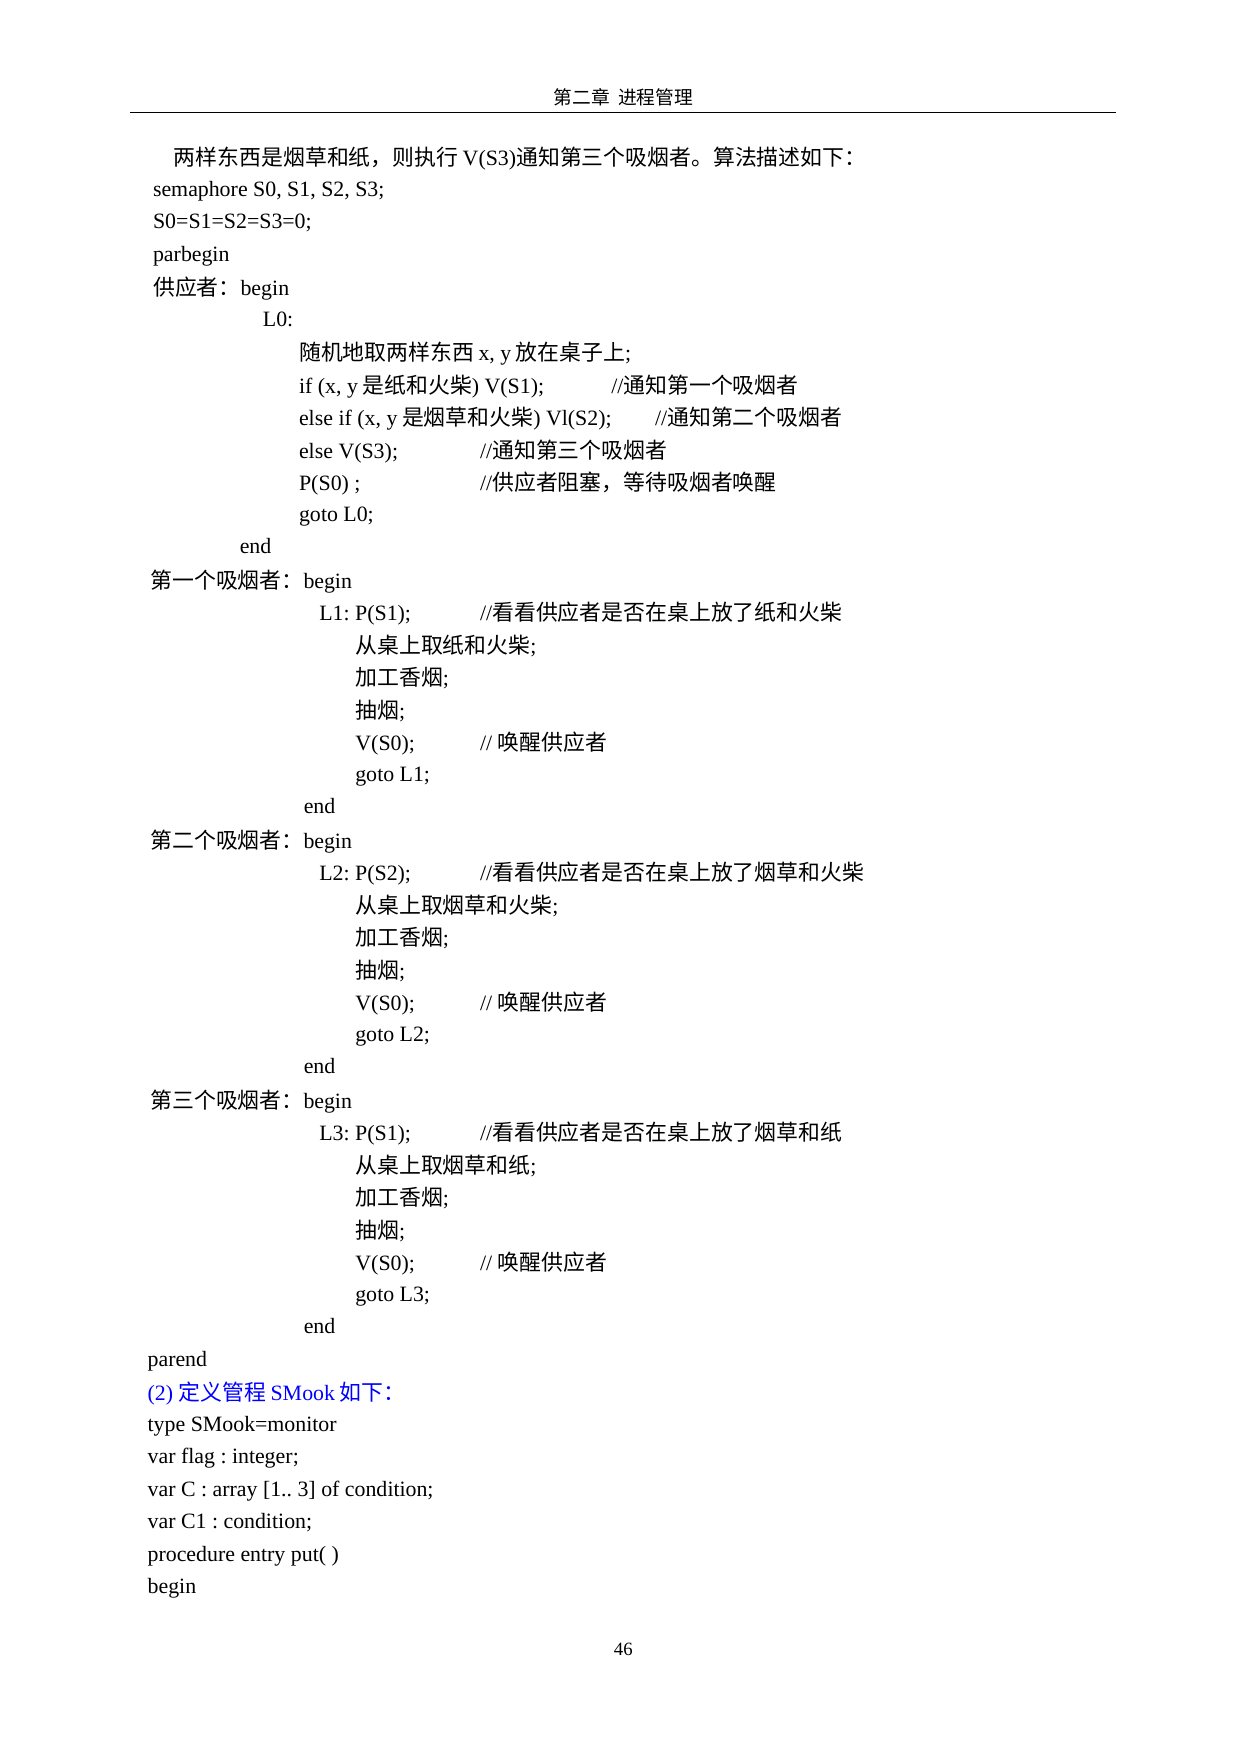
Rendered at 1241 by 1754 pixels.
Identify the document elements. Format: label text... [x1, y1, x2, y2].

text parbegin [153, 237, 1116, 270]
text 从桌上取烟草和火柴; [355, 887, 1116, 920]
text type SMook=monitor [147, 1407, 1116, 1440]
text else V(S3); //通知第三个吸烟者 [299, 432, 1116, 465]
text goto L2; [355, 1017, 1116, 1050]
text L0: [263, 302, 1116, 335]
text end [303, 1050, 1116, 1082]
text 随机地取两样东西x, y放在桌子上; [299, 335, 1116, 367]
text V(S0); // 唤醒供应者 [355, 985, 1116, 1017]
text goto L0; [299, 497, 1116, 530]
text L1: P(S1); //看看供应者是否在桌上放了纸和火柴 [319, 595, 1116, 627]
text procedure entry put( ) [147, 1537, 1116, 1570]
text 加工香烟; [355, 1180, 1116, 1212]
text V(S0); // 唤醒供应者 [355, 1245, 1116, 1277]
text (2) 定义管程SMook如下： [147, 1375, 1116, 1407]
text 从桌上取纸和火柴; [355, 627, 1116, 660]
text var C1 : condition; [147, 1505, 1116, 1537]
text S0=S1=S2=S3=0; [153, 205, 1116, 237]
text 供应者：begin [153, 270, 1116, 302]
text 加工香烟; [355, 920, 1116, 952]
text begin [147, 1570, 1116, 1602]
text goto L1; [355, 757, 1116, 790]
text 第三个吸烟者：begin [150, 1082, 1116, 1115]
text 加工香烟; [355, 660, 1116, 692]
text 抽烟; [355, 1212, 1116, 1245]
text 第一个吸烟者：begin [150, 562, 1116, 595]
text if (x, y是纸和火柴) V(S1); //通知第一个吸烟者 [299, 367, 1116, 400]
text end [303, 790, 1116, 822]
text 第二个吸烟者：begin [150, 822, 1116, 855]
text parend [147, 1342, 1116, 1375]
text end [303, 1310, 1116, 1342]
text 抽烟; [355, 692, 1116, 725]
text V(S0); // 唤醒供应者 [355, 725, 1116, 757]
text L2: P(S2); //看看供应者是否在桌上放了烟草和火柴 [319, 855, 1116, 887]
text end [239, 530, 1116, 562]
text 抽烟; [355, 952, 1116, 985]
text L3: P(S1); //看看供应者是否在桌上放了烟草和纸 [319, 1115, 1116, 1147]
text var flag : integer; [147, 1440, 1116, 1472]
text semaphore S0, S1, S2, S3; [153, 172, 1116, 205]
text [130, 140, 1116, 172]
text goto L3; [355, 1277, 1116, 1310]
text P(S0) ; //供应者阻塞，等待吸烟者唤醒 [299, 465, 1116, 497]
text 从桌上取烟草和纸; [355, 1147, 1116, 1180]
text var C : array [1.. 3] of condition; [147, 1472, 1116, 1505]
text else if (x, y是烟草和火柴) Vl(S2); //通知第二个吸烟者 [299, 400, 1116, 432]
